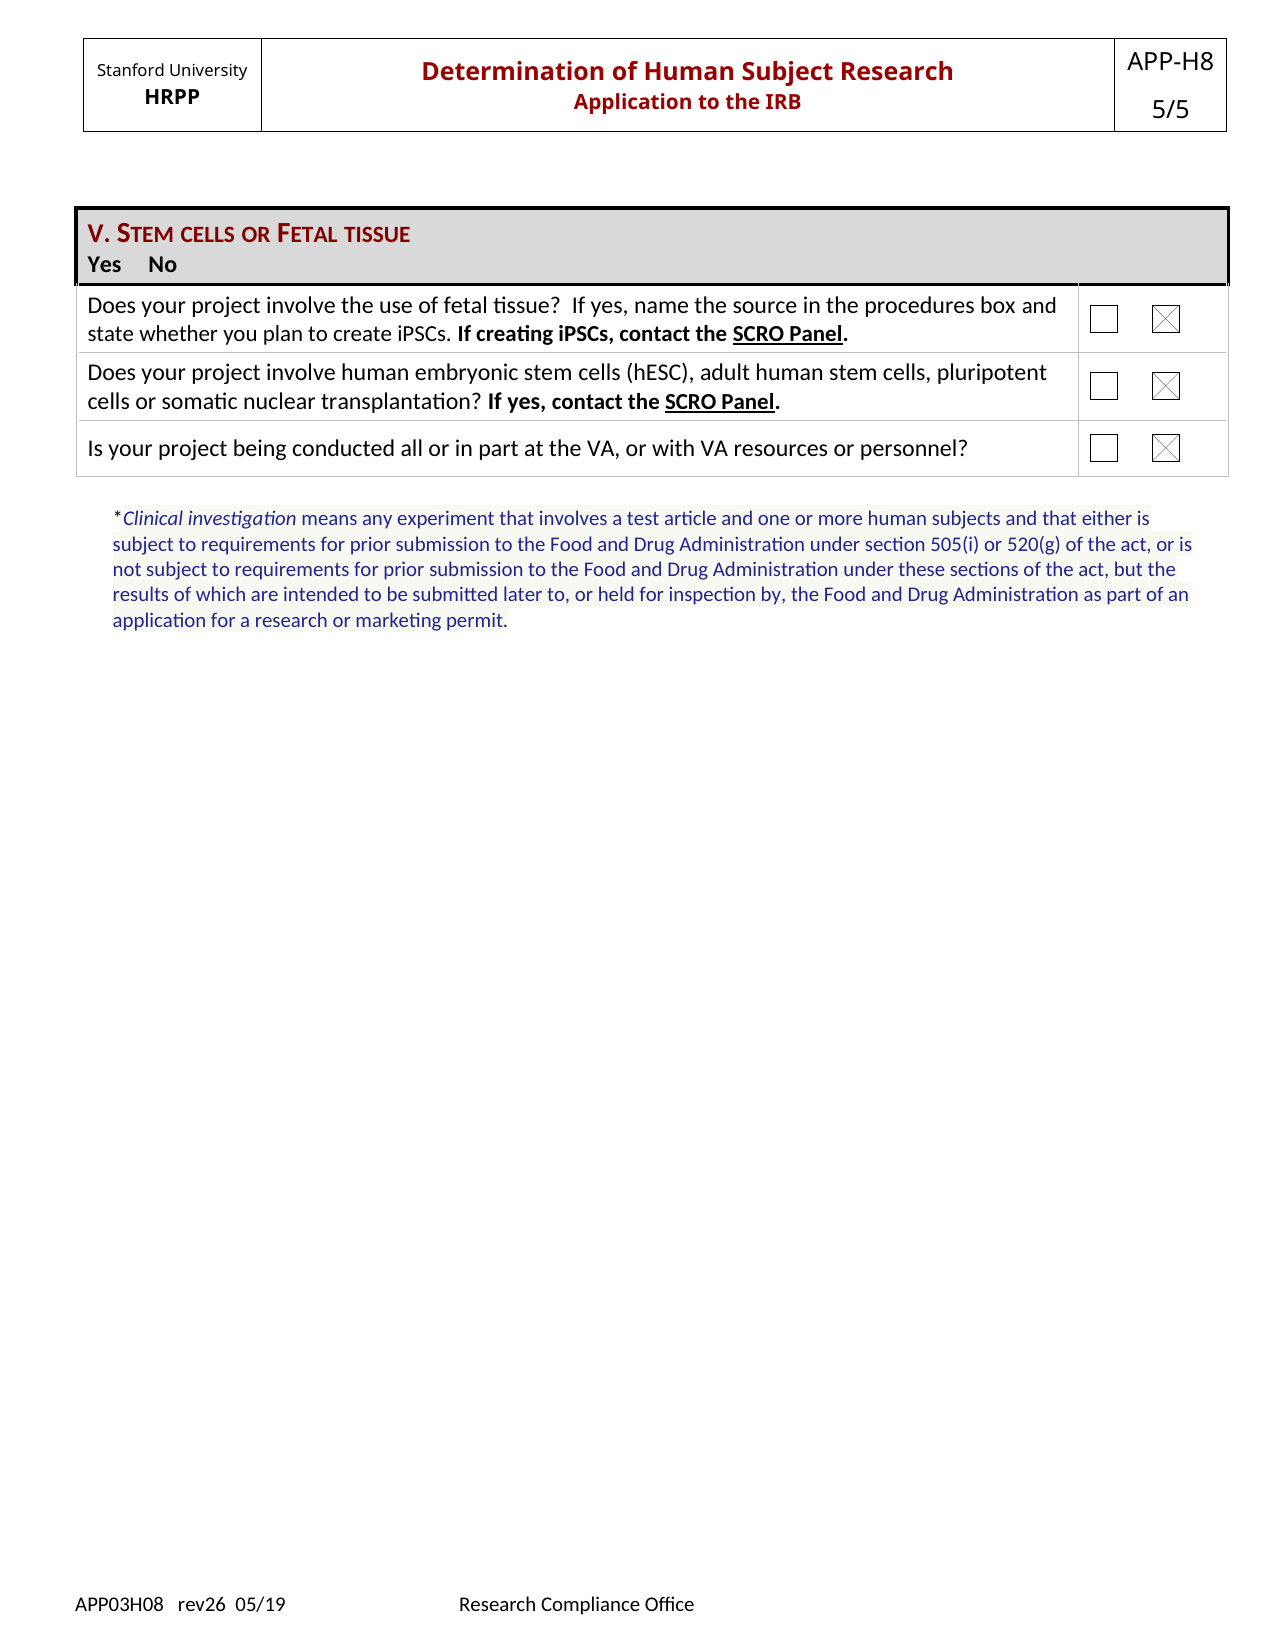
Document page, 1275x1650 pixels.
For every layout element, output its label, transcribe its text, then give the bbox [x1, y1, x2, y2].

text *Clinical investigation means any experiment that involves a test article and one or more human subjects and that either is subject to requirements for prior submission to the Food and Drug Administration under section 505(i) or 520(g) of the act, or is not subject to requirements for prior submission to the Food and Drug Administration under these sections of the act, but the results of which are intended to be submitted later to, or held for inspection by, the Food and Drug Administration as part of an application for a research or marketing permit. [509, 505, 1200, 632]
table_cell [1079, 283, 1228, 352]
table_cell Does your project involve the use of fetal tissue? If yes, name the source in the procedures box and state whether you plan to create iPSCs. If creating iPSCs, contact the SCRO Panel. [77, 284, 1078, 352]
table_cell [1079, 420, 1228, 476]
table_header V. Stem cells or Fetal tissue Yes No [78, 210, 1227, 283]
table_cell Is your project being conducted all or in part at the VA, or with VA resources or personnel? [77, 420, 1078, 476]
table_cell Does your project involve human embryonic stem cells (hESC), adult human stem cells, pluripotent cells or somatic nuclear transplantation? If yes, contact the SCRO Panel. [77, 352, 1078, 419]
table_cell [1079, 352, 1228, 419]
